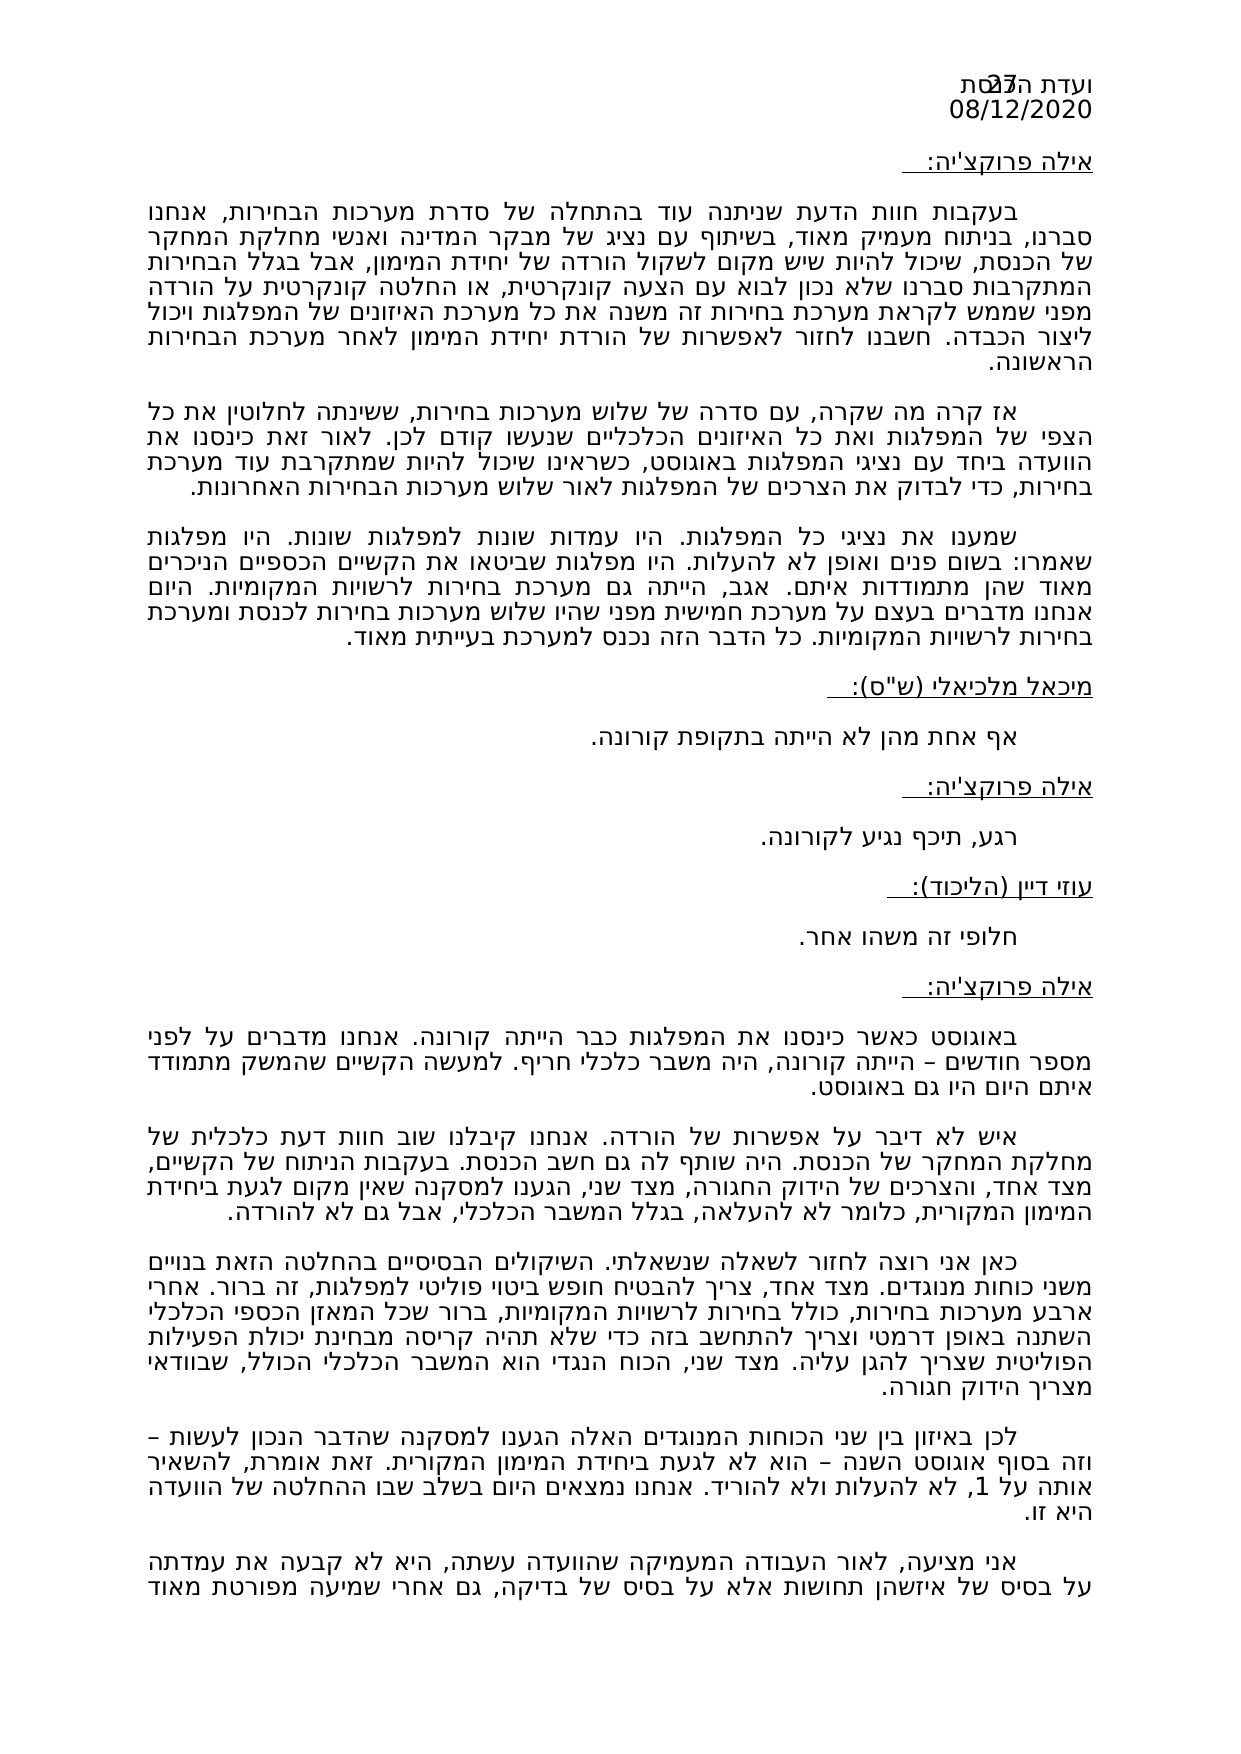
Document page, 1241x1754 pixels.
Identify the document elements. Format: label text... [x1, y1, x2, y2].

text באוגוסט כאשר כינסנו את המפלגות כבר הייתה קורונה. אנחנו מדברים על לפני מספר חודשים – הייתה קורונה, היה משבר כלכלי חריף. למעשה הקשיים שהמשק מתמודד איתם היום היו גם באוגוסט. [147, 1025, 1093, 1100]
text שמענו את נציגי כל המפלגות. היו עמדות שונות למפלגות שונות. היו מפלגות שאמרו: בשום פנים ואופן לא להעלות. היו מפלגות שביטאו את הקשיים הכספיים הניכרים מאוד שהן מתמודדות איתם. אגב, הייתה גם מערכת בחירות לרשויות המקומיות. היום אנחנו מדברים בעצם על מערכת חמישית מפני שהיו שלוש מערכות בחירות לכנסת ומערכת בחירות לרשויות המקומיות. כל הדבר הזה נכנס למערכת בעייתית מאוד. [147, 525, 1093, 650]
text כאן אני רוצה לחזור לשאלה שנשאלתי. השיקולים הבסיסיים בהחלטה הזאת בנויים משני כוחות מנוגדים. מצד אחד, צריך להבטיח חופש ביטוי פוליטי למפלגות, זה ברור. אחרי ארבע מערכות בחירות, כולל בחירות לרשויות המקומיות, ברור שכל המאזן הכספי הכלכלי השתנה באופן דרמטי וצריך להתחשב בזה כדי שלא תהיה קריסה מבחינת יכולת הפעילות הפוליטית שצריך להגן עליה. מצד שני, הכוח הנגדי הוא המשבר הכלכלי הכולל, שבוודאי מצריך הידוק חגורה. [147, 1250, 1093, 1400]
text איש לא דיבר על אפשרות של הורדה. אנחנו קיבלנו שוב חוות דעת כלכלית של מחלקת המחקר של הכנסת. היה שותף לה גם חשב הכנסת. בעקבות הניתוח של הקשיים, מצד אחד, והצרכים של הידוק החגורה, מצד שני, הגענו למסקנה שאין מקום לגעת ביחידת המימון המקורית, כלומר לא להעלאה, בגלל המשבר הכלכלי, אבל גם לא להורדה. [147, 1125, 1093, 1225]
text << דובר >> אילה פרוקצ'יה: << דובר >> [147, 975, 1093, 1000]
text לכן באיזון בין שני הכוחות המנוגדים האלה הגענו למסקנה שהדבר הנכון לעשות – וזה בסוף אוגוסט השנה – הוא לא לגעת ביחידת המימון המקורית. זאת אומרת, להשאיר אותה על 1, לא להעלות ולא להוריד. אנחנו נמצאים היום בשלב שבו ההחלטה של הוועדה היא זו. [147, 1425, 1093, 1525]
text אז קרה מה שקרה, עם סדרה של שלוש מערכות בחירות, ששינתה לחלוטין את כל הצפי של המפלגות ואת כל האיזונים הכלכליים שנעשו קודם לכן. לאור זאת כינסנו את הוועדה ביחד עם נציגי המפלגות באוגוסט, כשראינו שיכול להיות שמתקרבת עוד מערכת בחירות, כדי לבדוק את הצרכים של המפלגות לאור שלוש מערכות הבחירות האחרונות. [147, 400, 1093, 500]
text בעקבות חוות הדעת שניתנה עוד בהתחלה של סדרת מערכות הבחירות, אנחנו סברנו, בניתוח מעמיק מאוד, בשיתוף עם נציג של מבקר המדינה ואנשי מחלקת המחקר של הכנסת, שיכול להיות שיש מקום לשקול הורדה של יחידת המימון, אבל בגלל הבחירות המתקרבות סברנו שלא נכון לבוא עם הצעה קונקרטית, או החלטה קונקרטית על הורדה מפני שממש לקראת מערכת בחירות זה משנה את כל מערכת האיזונים של המפלגות ויכול ליצור הכבדה. חשבנו לחזור לאפשרות של הורדת יחידת המימון לאחר מערכת הבחירות הראשונה. [147, 200, 1093, 375]
text << דובר >> מיכאל מלכיאלי (ש"ס): << דובר >> [147, 675, 1093, 700]
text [147, 1550, 1093, 1600]
text חלופי זה משהו אחר. [147, 925, 1093, 950]
text רגע, תיכף נגיע לקורונה. [147, 825, 1093, 850]
text << דובר >> עוזי דיין (הליכוד): << דובר >> [147, 875, 1093, 900]
text אף אחת מהן לא הייתה בתקופת קורונה. [147, 725, 1093, 750]
text << דובר >> אילה פרוקצ'יה: << דובר >> [147, 775, 1093, 800]
text << דובר >> אילה פרוקצ'יה: << דובר >> [147, 150, 1093, 175]
